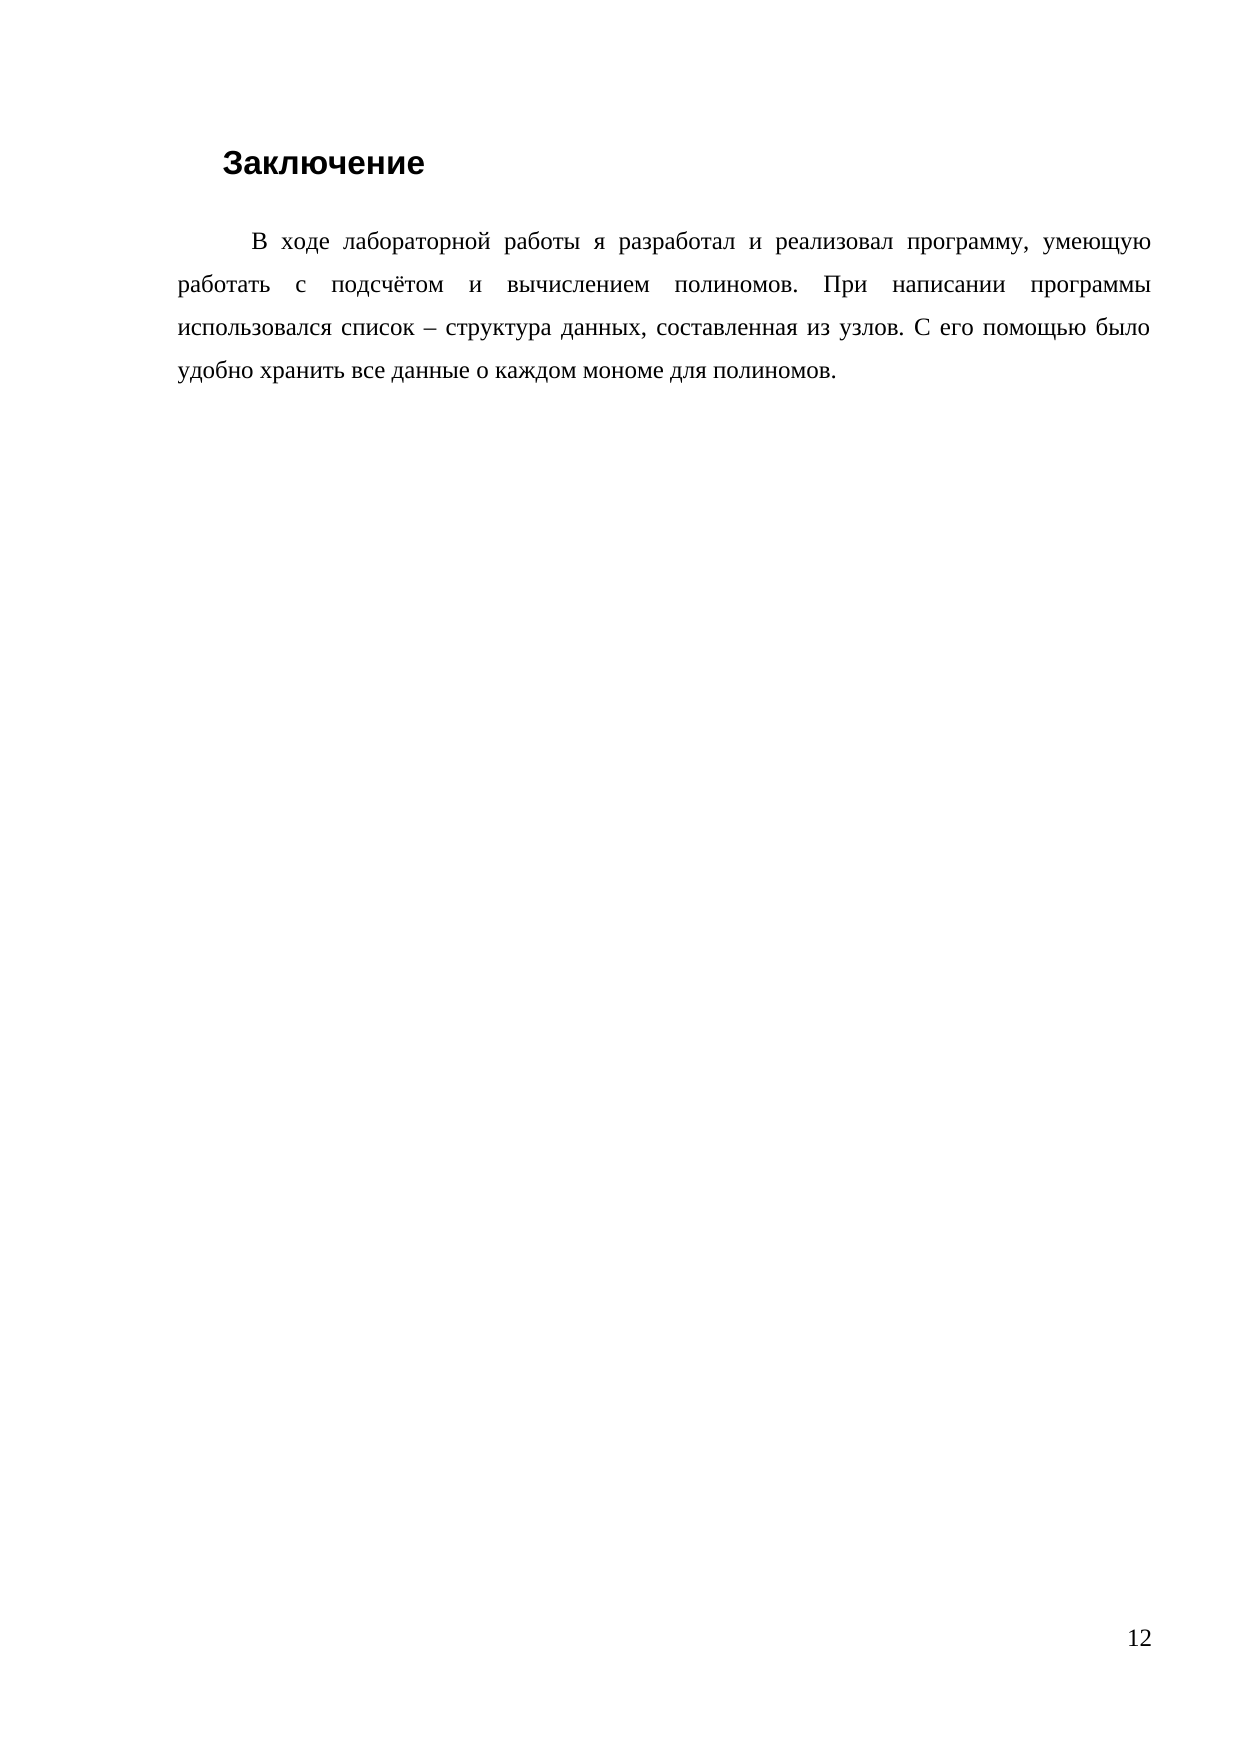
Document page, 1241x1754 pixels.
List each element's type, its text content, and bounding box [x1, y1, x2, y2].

subtitle Заключение [222, 143, 1152, 182]
text В ходе лабораторной работы я разработал и реализовал программу, умеющую работать с подсчётом и вычислением полиномов. При написании программы использовался список – структура данных, составленная из узлов. С его помощью было удобно хранить все данные о каждом мономе для полиномов. [177, 226, 1152, 384]
